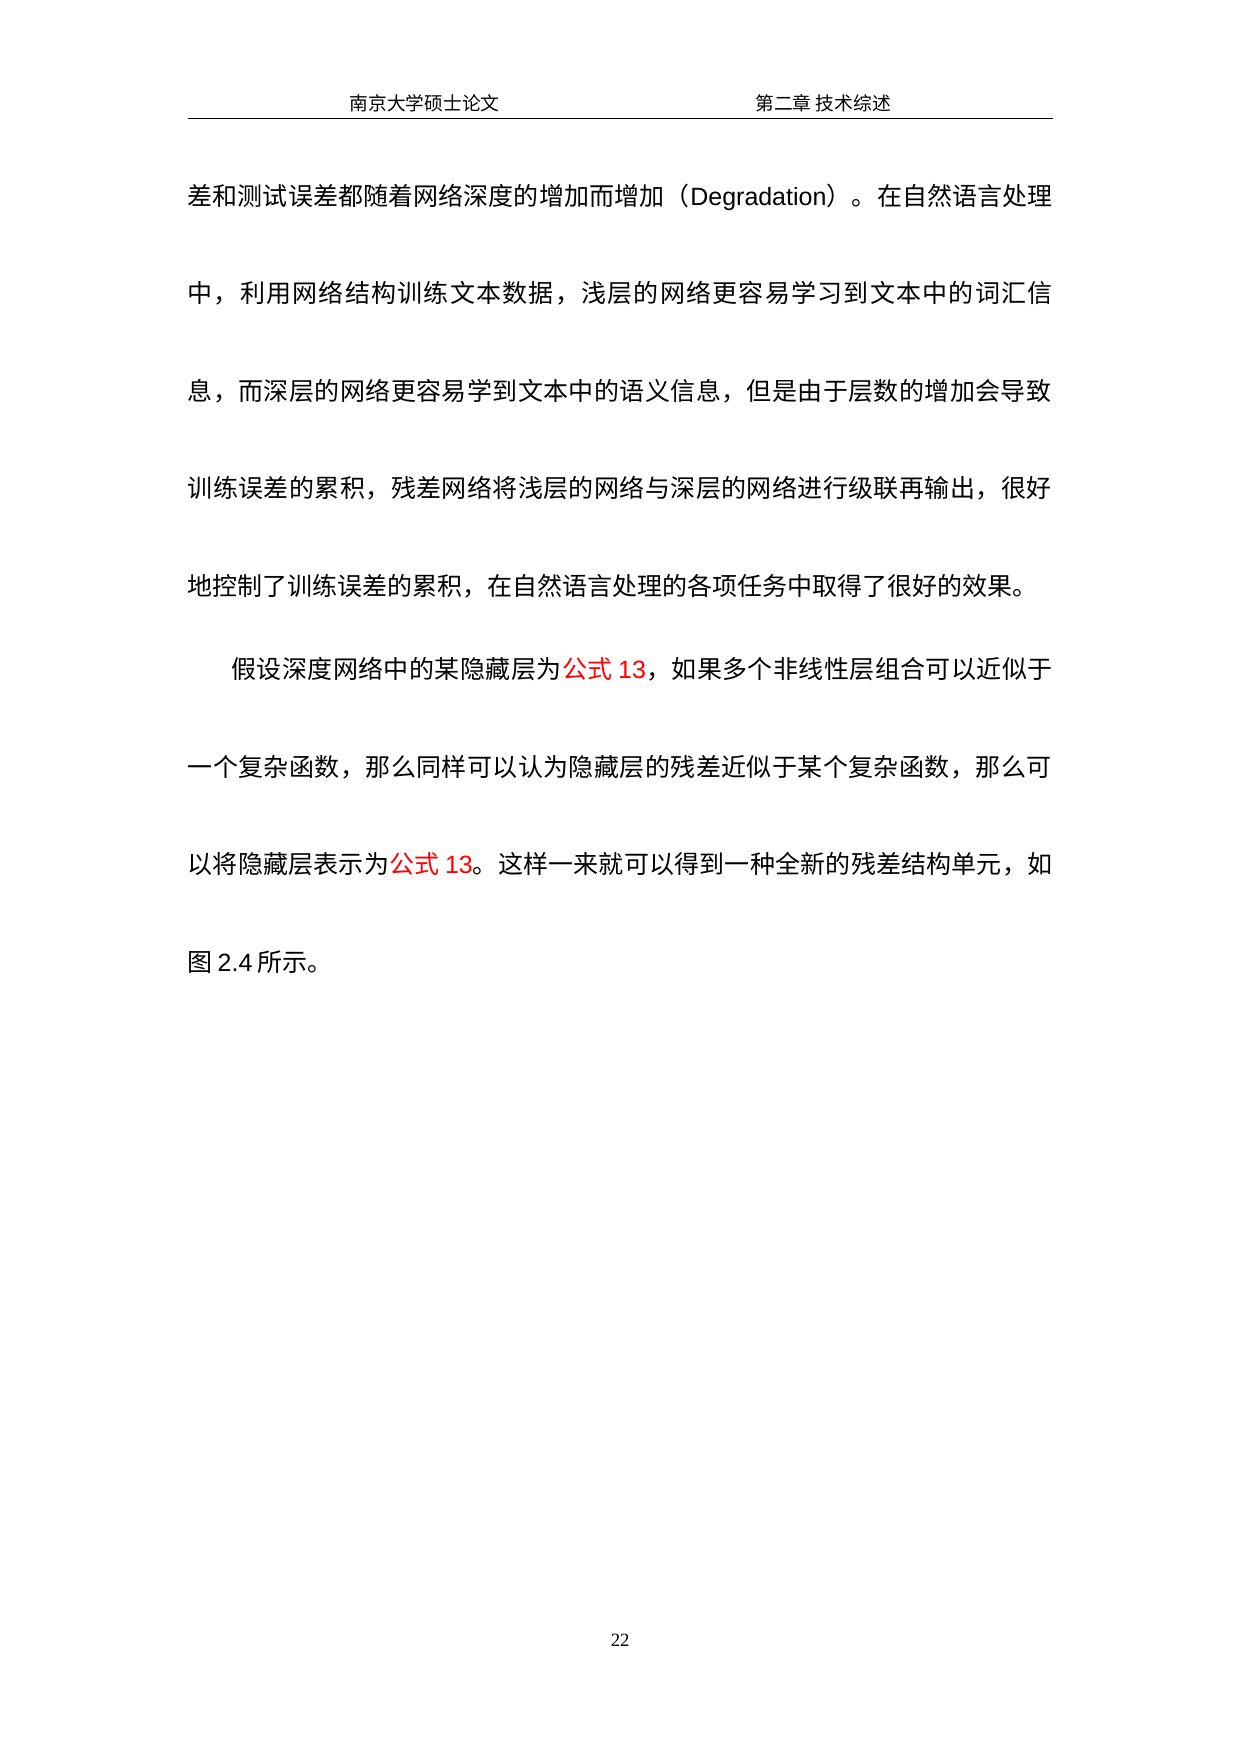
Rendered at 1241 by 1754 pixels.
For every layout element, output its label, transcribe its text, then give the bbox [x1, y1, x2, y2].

text 假设深度网络中的某隐藏层为公式13，如果多个非线性层组合可以近似于一个复杂函数，那么同样可以认为隐藏层的残差近似于某个复杂函数，那么可以将隐藏层表示为公式13。这样一来就可以得到一种全新的残差结构单元，如图2.4所示。 [187, 635, 1053, 993]
